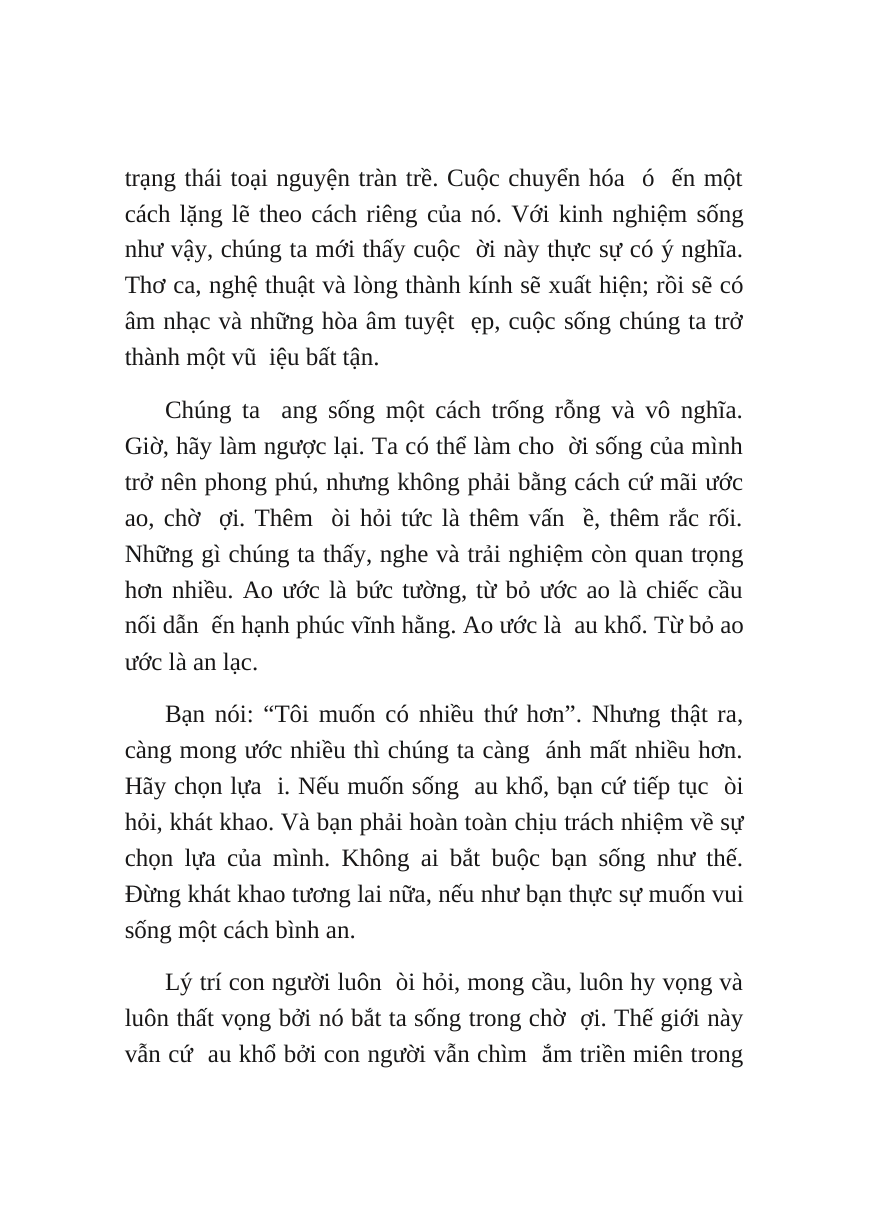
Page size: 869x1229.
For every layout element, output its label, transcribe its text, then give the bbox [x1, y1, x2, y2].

text Bạn nói: “Tôi muốn có nhiều thứ hơn”. Nhưng thật ra, càng mong ước nhiều thì chúng ta càng ánh mất nhiều hơn. Hãy chọn lựa i. Nếu muốn sống au khổ, bạn cứ tiếp tục òi hỏi, khát khao. Và bạn phải hoàn toàn chịu trách nhiệm về sự chọn lựa của mình. Không ai bắt buộc bạn sống như thế. Đừng khát khao tương lai nữa, nếu như bạn thực sự muốn vui sống một cách bình an. [124, 699, 744, 943]
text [124, 967, 744, 1068]
text Chúng ta ang sống một cách trống rỗng và vô nghĩa. Giờ, hãy làm ngược lại. Ta có thể làm cho ời sống của mình trở nên phong phú, nhưng không phải bằng cách cứ mãi ước ao, chờ ợi. Thêm òi hỏi tức là thêm vấn ề, thêm rắc rối. Những gì chúng ta thấy, nghe và trải nghiệm còn quan trọng hơn nhiều. Ao ước là bức tường, từ bỏ ước ao là chiếc cầu nối dẫn ến hạnh phúc vĩnh hằng. Ao ước là au khổ. Từ bỏ ao ước là an lạc. [124, 395, 744, 675]
text trạng thái toại nguyện tràn trề. Cuộc chuyển hóa ó ến một cách lặng lẽ theo cách riêng của nó. Với kinh nghiệm sống như vậy, chúng ta mới thấy cuộc ời này thực sự có ý nghĩa. Thơ ca, nghệ thuật và lòng thành kính sẽ xuất hiện; rồi sẽ có âm nhạc và những hòa âm tuyệt ẹp, cuộc sống chúng ta trở thành một vũ iệu bất tận. [124, 163, 744, 371]
